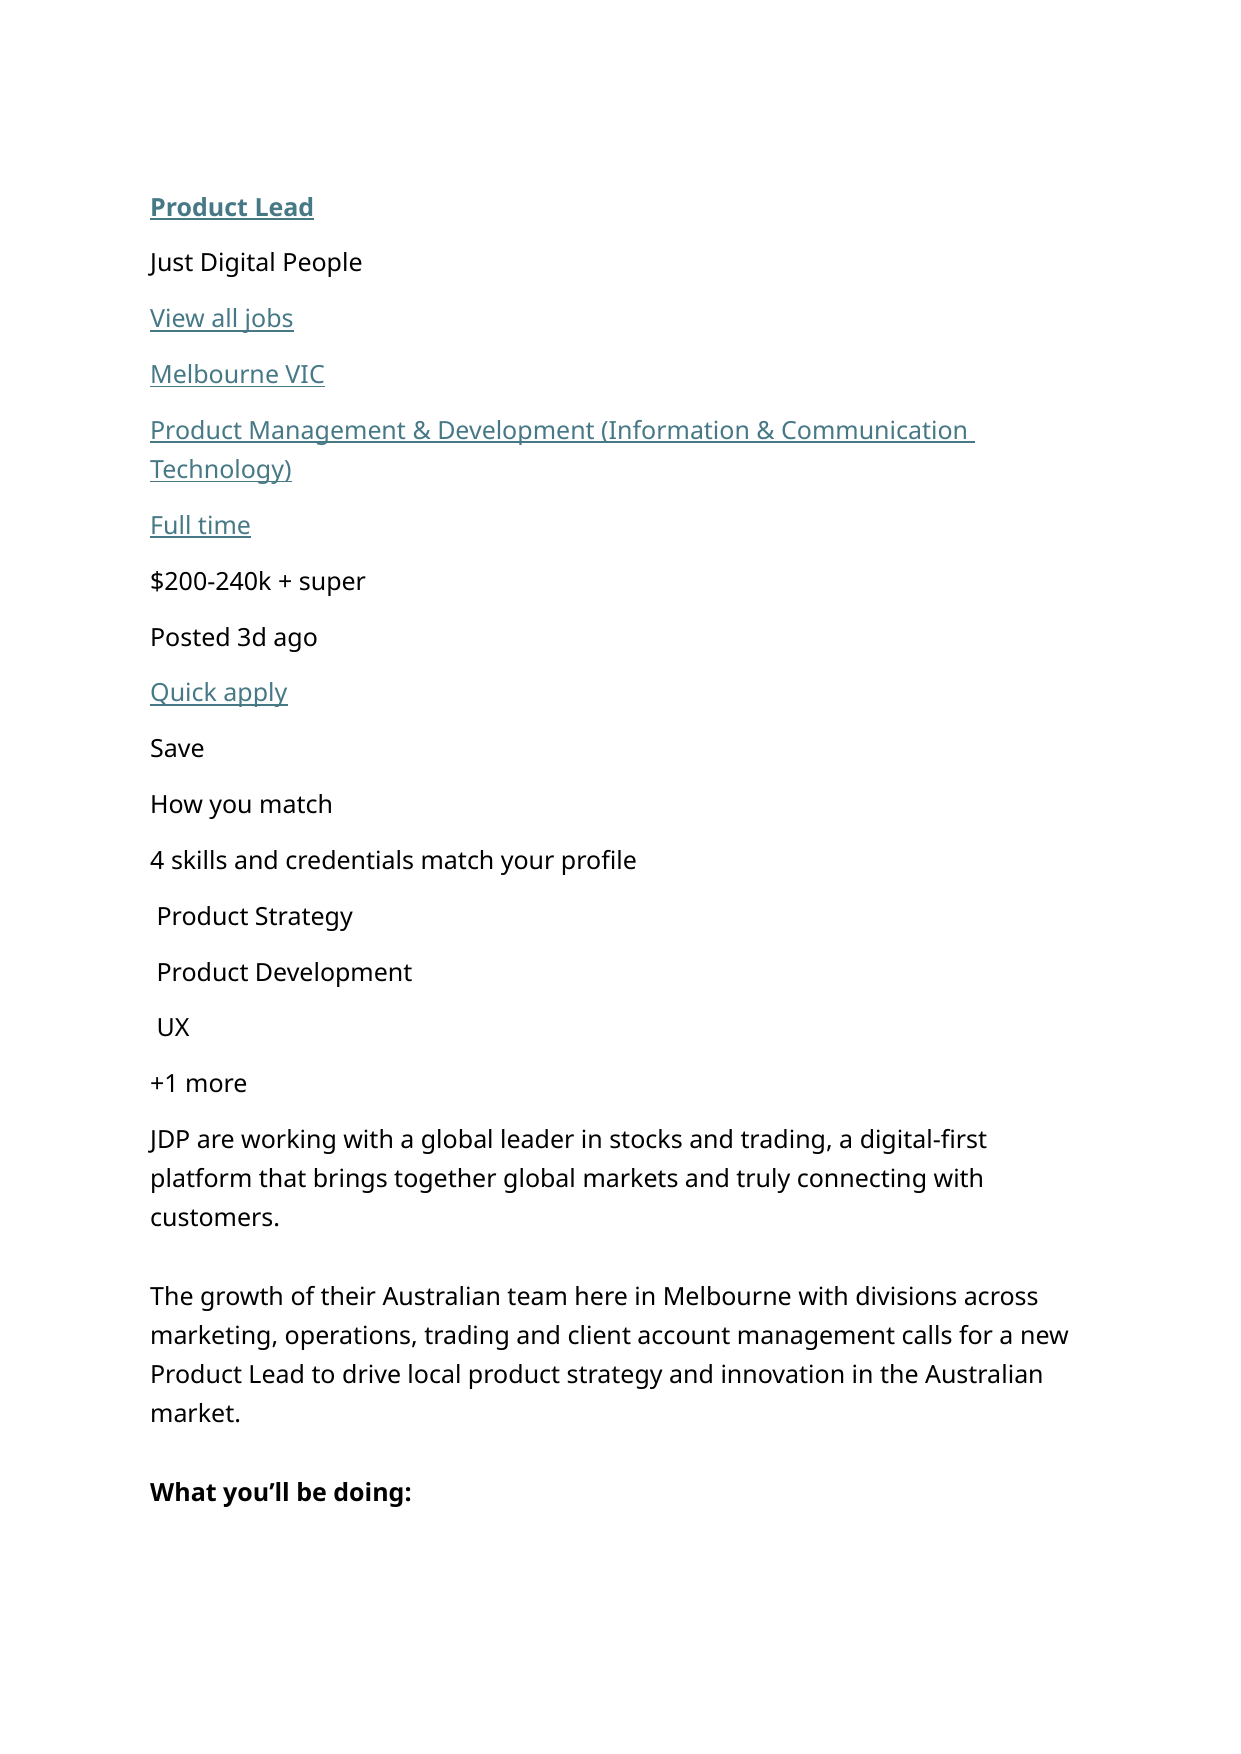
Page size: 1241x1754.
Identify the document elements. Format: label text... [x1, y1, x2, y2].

text Product Lead [150, 150, 1090, 223]
text How you match [150, 787, 1090, 821]
text Melbourne VIC [150, 357, 1090, 391]
text View all jobs [150, 301, 1090, 335]
text UX [150, 1010, 1090, 1044]
text JDP are working with a global leader in stocks and trading, a digital-first platform that brings together global markets and truly connecting with customers. The growth of their Australian team here in Melbourne with divisions across marketing, operations, trading and client account management calls for a new Product Lead to drive local product strategy and innovation in the Australian market. What you’ll be doing: [150, 1122, 1090, 1547]
text Product Development [150, 954, 1090, 988]
text Full time [150, 507, 1090, 542]
text Just Digital People [150, 245, 1090, 279]
text 4 skills and credentials match your profile [150, 842, 1090, 877]
text $200-240k + super [150, 563, 1090, 597]
text Product Strategy [150, 898, 1090, 932]
text Quick apply [150, 675, 1090, 709]
text +1 more⁠ [150, 1066, 1090, 1100]
text Product Management & Development (Information & Communication Technology) [150, 412, 1090, 486]
text Posted 3d ago [150, 619, 1090, 653]
text Save [150, 731, 1090, 765]
